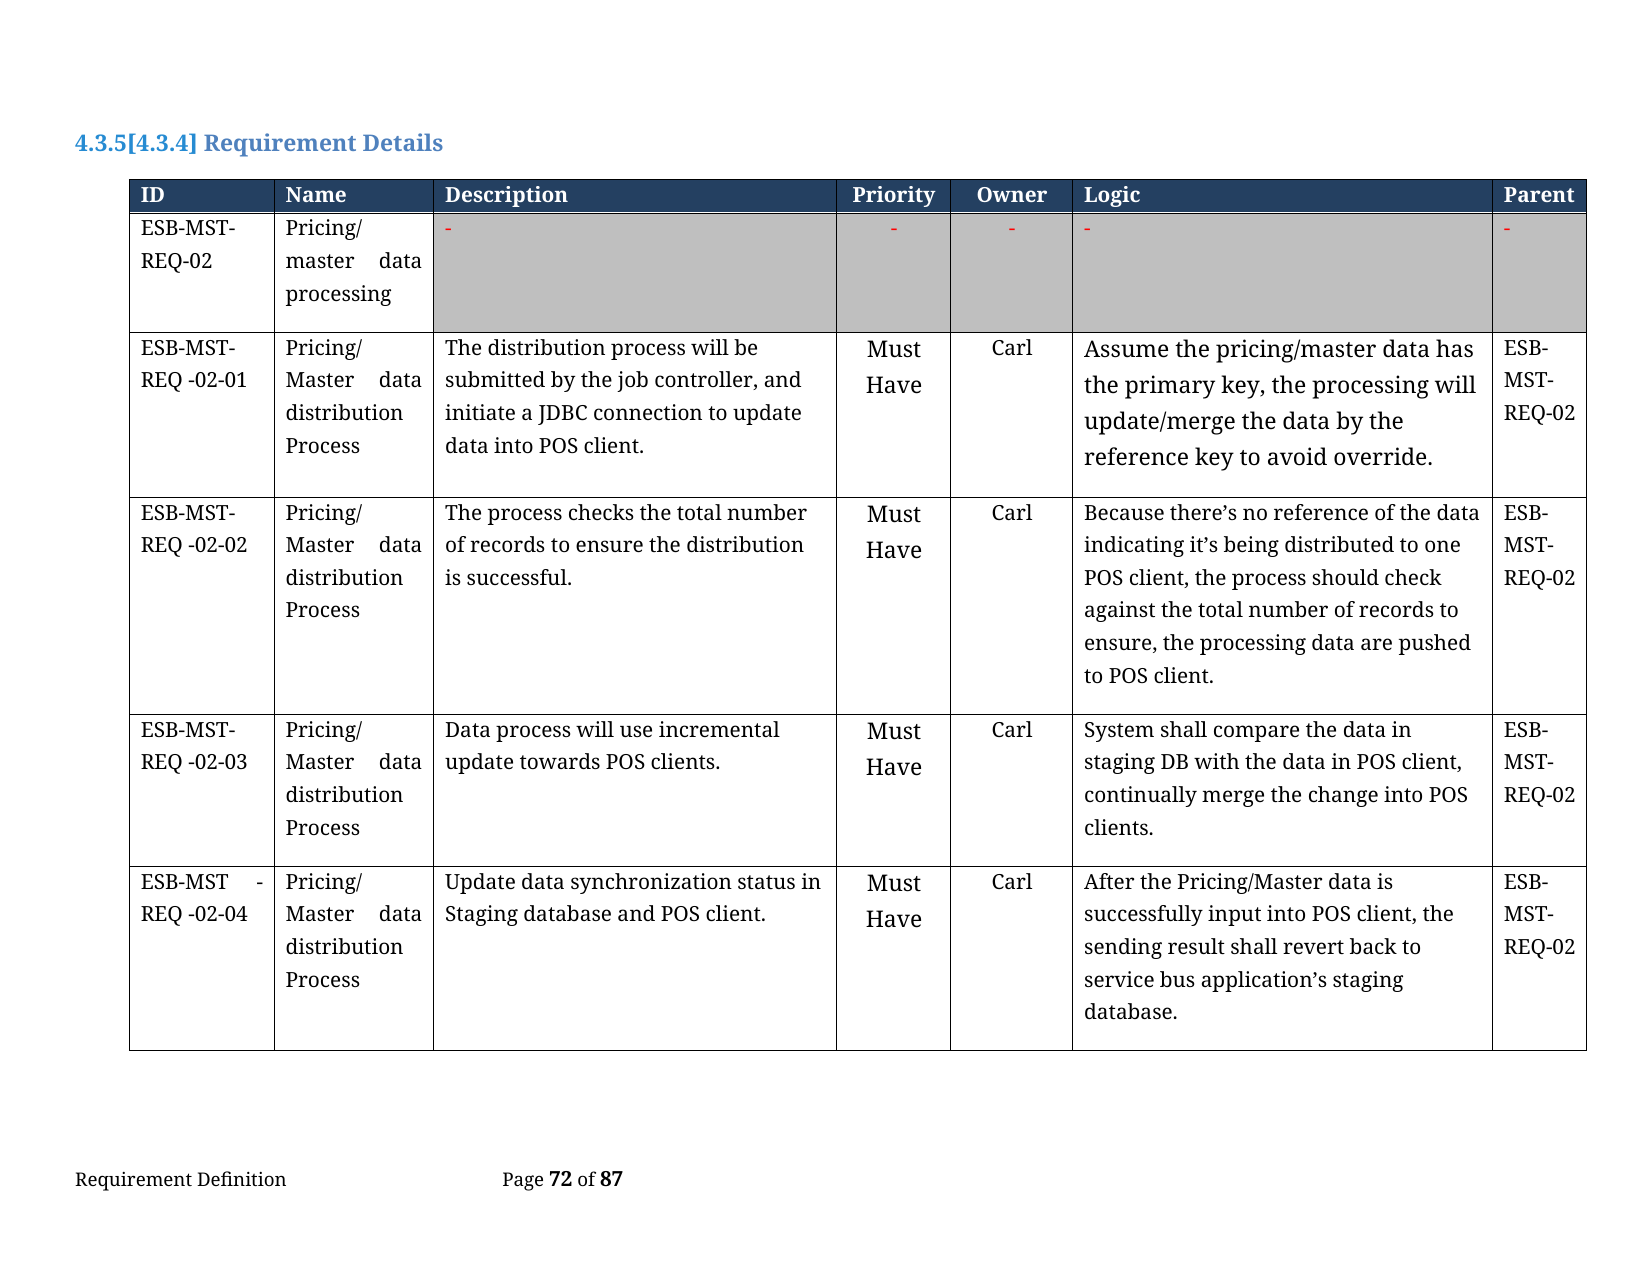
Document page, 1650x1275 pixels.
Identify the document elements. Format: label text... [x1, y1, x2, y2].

table_cell ESB-MST-REQ -02-03 [130, 715, 274, 866]
table_cell Carl [951, 333, 1072, 497]
table_header Parent [1493, 180, 1586, 212]
table_cell Assume the pricing/master data has the primary key, the processing will update/merge the data by the reference key to avoid override. [1073, 333, 1492, 497]
table_cell Pricing/Master data distribution Process [275, 867, 433, 1050]
table_cell ESB-MST-REQ-02 [130, 214, 274, 332]
table_cell Data process will use incremental update towards POS clients. [434, 715, 836, 866]
table_header ID [130, 180, 274, 212]
table_cell The process checks the total number of records to ensure the distribution is successful. [434, 498, 836, 714]
table_cell Pricing/Master data distribution Process [275, 715, 433, 866]
table_cell Carl [951, 867, 1072, 1050]
table_cell - [837, 214, 950, 332]
table_cell ESB-MST-REQ-02 [1493, 867, 1586, 1050]
table_cell ESB-MST-REQ-02 [1493, 498, 1586, 714]
table_cell Because there’s no reference of the data indicating it’s being distributed to one POS client, the process should check against the total number of records to ensure, the processing data are pushed to POS client. [1073, 498, 1492, 714]
table_header Description [434, 180, 836, 212]
table_cell System shall compare the data in staging DB with the data in POS client, continually merge the change into POS clients. [1073, 715, 1492, 866]
table_cell Carl [951, 715, 1072, 866]
table_cell Update data synchronization status in Staging database and POS client. [434, 867, 836, 1050]
table_cell - [951, 214, 1072, 332]
table_cell ESB-MST-REQ -02-02 [130, 498, 274, 714]
table_cell Must Have [837, 498, 950, 714]
table_header Name [275, 180, 433, 212]
table_header Priority [837, 180, 950, 212]
subtitle Requirement Details [75, 127, 1575, 158]
table_cell - [1073, 214, 1492, 332]
table_cell Must Have [837, 333, 950, 497]
table_cell ESB-MST-REQ -02-01 [130, 333, 274, 497]
table_cell Must Have [837, 867, 950, 1050]
table_cell The distribution process will be submitted by the job controller, and initiate a JDBC connection to update data into POS client. [434, 333, 836, 497]
table_header Logic [1073, 180, 1492, 212]
table_cell ESB-MST-REQ-02 [1493, 333, 1586, 497]
table_cell - [1493, 214, 1586, 332]
table_cell - [434, 214, 836, 332]
table_cell After the Pricing/Master data is successfully input into POS client, the sending result shall revert back to service bus application’s staging database. [1073, 867, 1492, 1050]
table_cell Must Have [837, 715, 950, 866]
table_cell Pricing/Master data distribution Process [275, 333, 433, 497]
table_cell Pricing/master data processing [275, 214, 433, 332]
table_cell Carl [951, 498, 1072, 714]
table_cell Pricing/Master data distribution Process [275, 498, 433, 714]
table_header Owner [951, 180, 1072, 212]
table_cell ESB-MST-REQ-02 [1493, 715, 1586, 866]
table_cell ESB-MST -REQ -02-04 [130, 867, 274, 1050]
